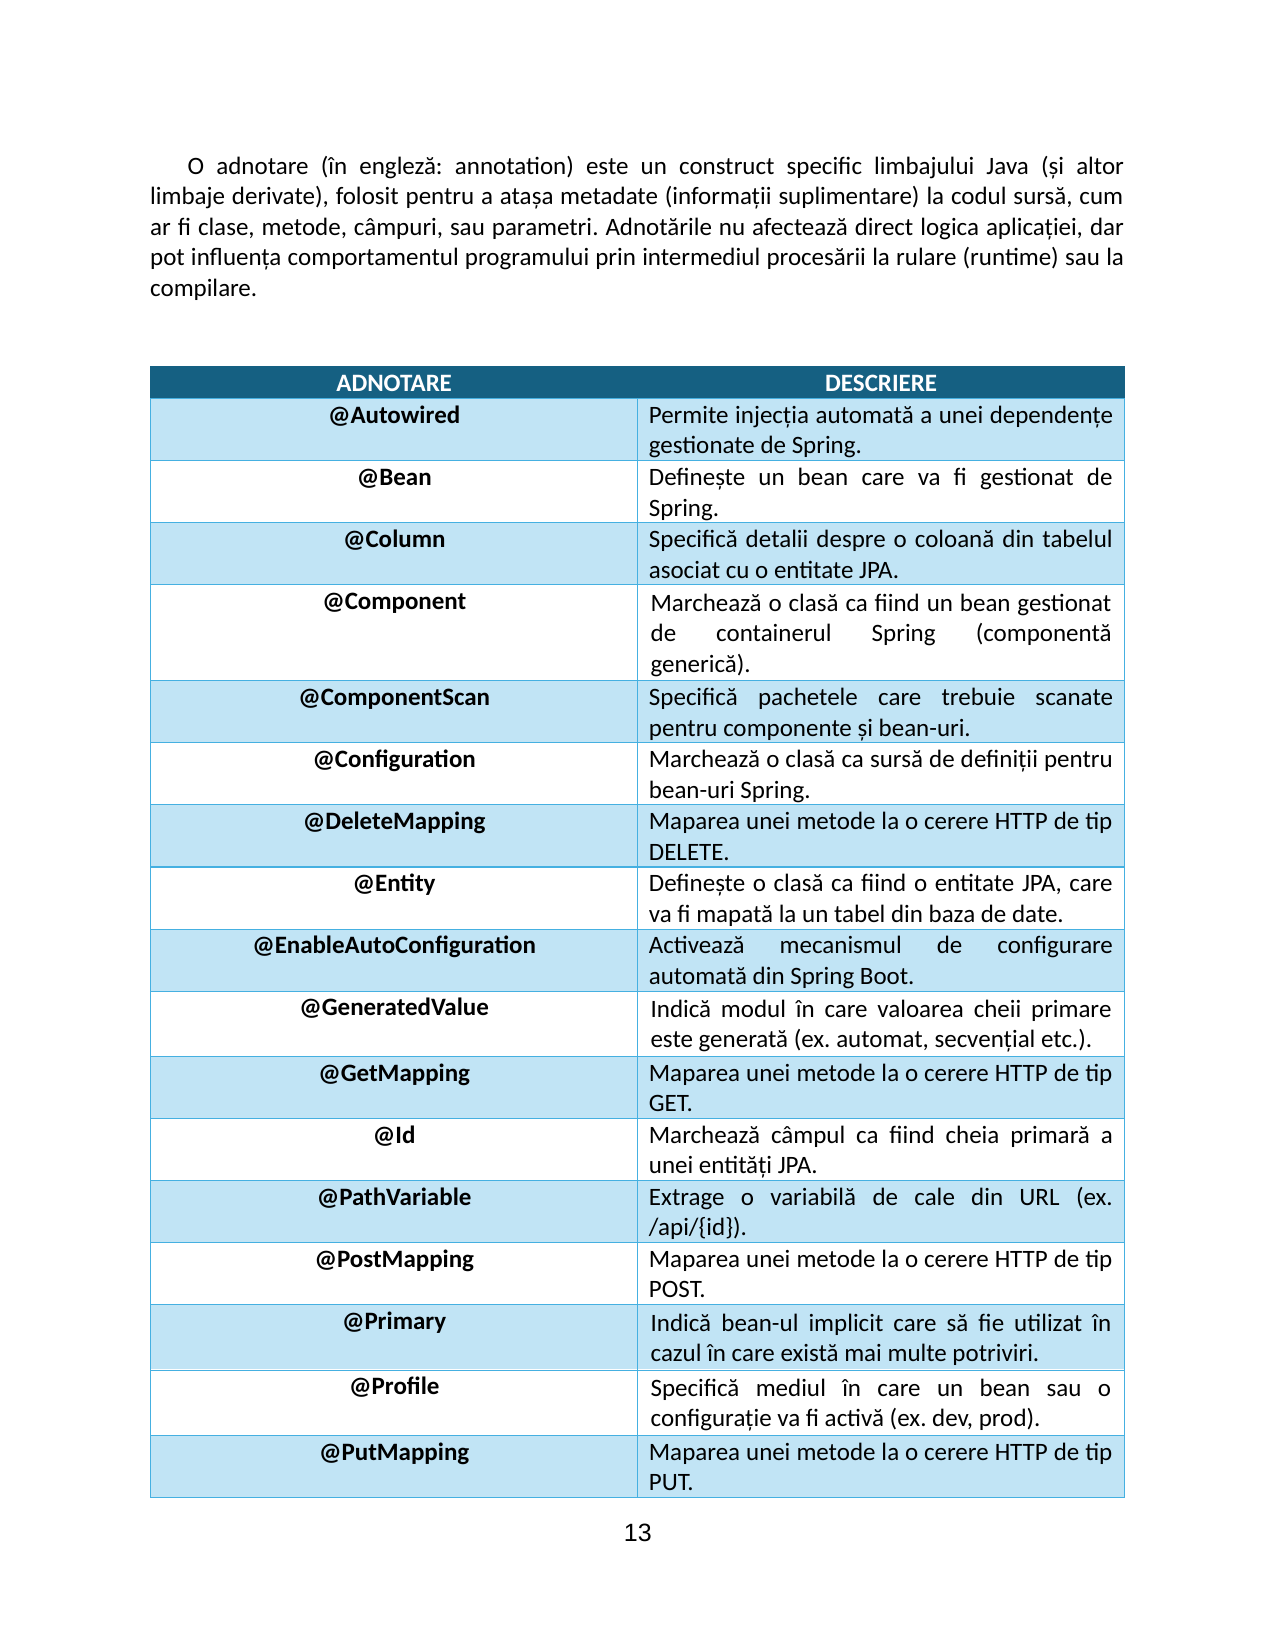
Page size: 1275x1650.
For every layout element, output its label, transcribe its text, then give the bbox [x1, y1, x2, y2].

table_cell @Autowired [151, 399, 637, 460]
table_cell @PathVariable [151, 1181, 637, 1242]
table_cell @Primary [151, 1305, 637, 1369]
table_cell @DeleteMapping [151, 805, 637, 866]
table_cell @GeneratedValue [151, 992, 637, 1056]
table_cell @EnableAutoConfiguration [151, 930, 637, 991]
table_cell Extrage o variabilă de cale din URL (ex. /api/{id}). [638, 1181, 1124, 1242]
table_cell @Profile [151, 1371, 637, 1435]
table_cell [638, 1371, 1124, 1435]
table_cell Activează mecanismul de configurare automată din Spring Boot. [638, 930, 1124, 991]
table_header ADNOTARE [151, 368, 637, 398]
table_cell @Bean [151, 461, 637, 522]
table_cell [638, 585, 1124, 680]
table_header DESCRIERE [638, 368, 1124, 398]
table_cell Permite injecția automată a unei dependențe gestionate de Spring. [638, 399, 1124, 460]
table_cell Maparea unei metode la o cerere HTTP de tip POST. [638, 1243, 1124, 1304]
table_cell @Component [151, 585, 637, 680]
table_cell @Id [151, 1119, 637, 1180]
table_cell Marchează o clasă ca sursă de definiții pentru bean-uri Spring. [638, 743, 1124, 804]
table_cell @Configuration [151, 743, 637, 804]
table_cell Marchează câmpul ca fiind cheia primară a unei entități JPA. [638, 1119, 1124, 1180]
table_cell @GetMapping [151, 1057, 637, 1118]
table_cell [638, 992, 1124, 1056]
table_cell Maparea unei metode la o cerere HTTP de tip DELETE. [638, 805, 1124, 866]
table_cell Maparea unei metode la o cerere HTTP de tip PUT. [638, 1436, 1124, 1497]
table_cell Specifică pachetele care trebuie scanate pentru componente și bean-uri. [638, 681, 1124, 742]
table_cell Definește o clasă ca fiind o entitate JPA, care va fi mapată la un tabel din baza de date. [638, 868, 1124, 928]
table_cell Maparea unei metode la o cerere HTTP de tip GET. [638, 1057, 1124, 1118]
table_cell Definește un bean care va fi gestionat de Spring. [638, 461, 1124, 522]
table_cell @ComponentScan [151, 681, 637, 742]
table_cell Specifică detalii despre o coloană din tabelul asociat cu o entitate JPA. [638, 523, 1124, 584]
table_cell [638, 1305, 1124, 1369]
text O adnotare (în engleză: annotation) este un construct specific limbajului Java (și altor limbaje derivate), folosit pentru a atașa metadate (informații suplimentare) la codul sursă, cum ar fi clase, metode, câmpuri, sau parametri. Adnotările nu afectează direct logica aplicației, dar pot influența comportamentul programului prin intermediul procesării la rulare (runtime) sau la compilare. [150, 150, 1125, 303]
table_cell @PostMapping [151, 1243, 637, 1304]
table_cell @Column [151, 523, 637, 584]
table_cell @PutMapping [151, 1436, 637, 1497]
table_cell @Entity [151, 868, 637, 928]
